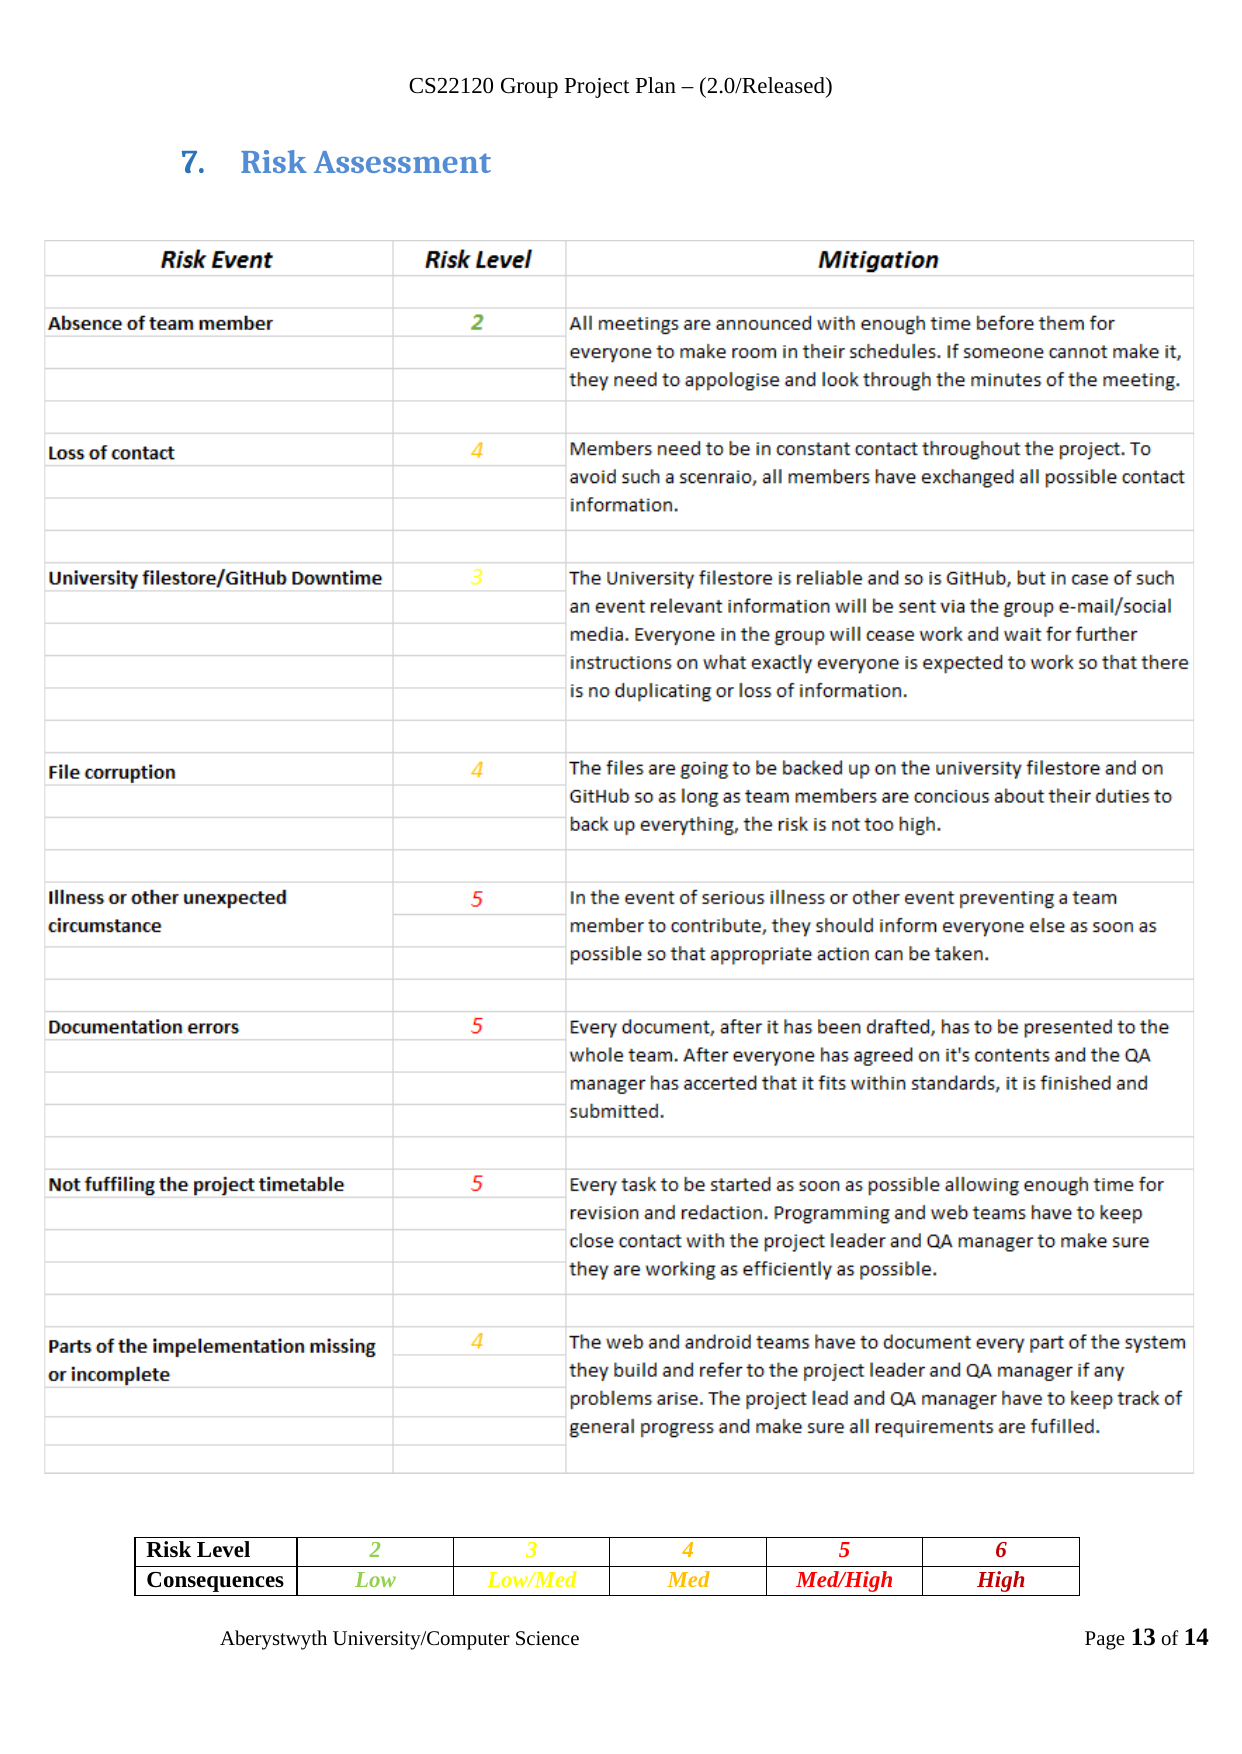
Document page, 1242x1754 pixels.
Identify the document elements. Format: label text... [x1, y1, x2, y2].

table_cell Low [298, 1567, 453, 1595]
table_cell Med [610, 1567, 766, 1595]
table_header 3 [454, 1538, 609, 1566]
subtitle Risk Assessment [181, 144, 1208, 182]
table_cell Low/Med [454, 1567, 609, 1595]
table_header 5 [767, 1538, 922, 1566]
table_cell Consequences [136, 1567, 296, 1595]
picture [44, 240, 1195, 1474]
table_header 6 [923, 1538, 1079, 1566]
table_cell Med/High [767, 1567, 922, 1595]
table_header 2 [298, 1538, 453, 1566]
table_header Risk Level [136, 1538, 296, 1566]
table_header 4 [610, 1538, 766, 1566]
table_cell High [923, 1567, 1079, 1595]
